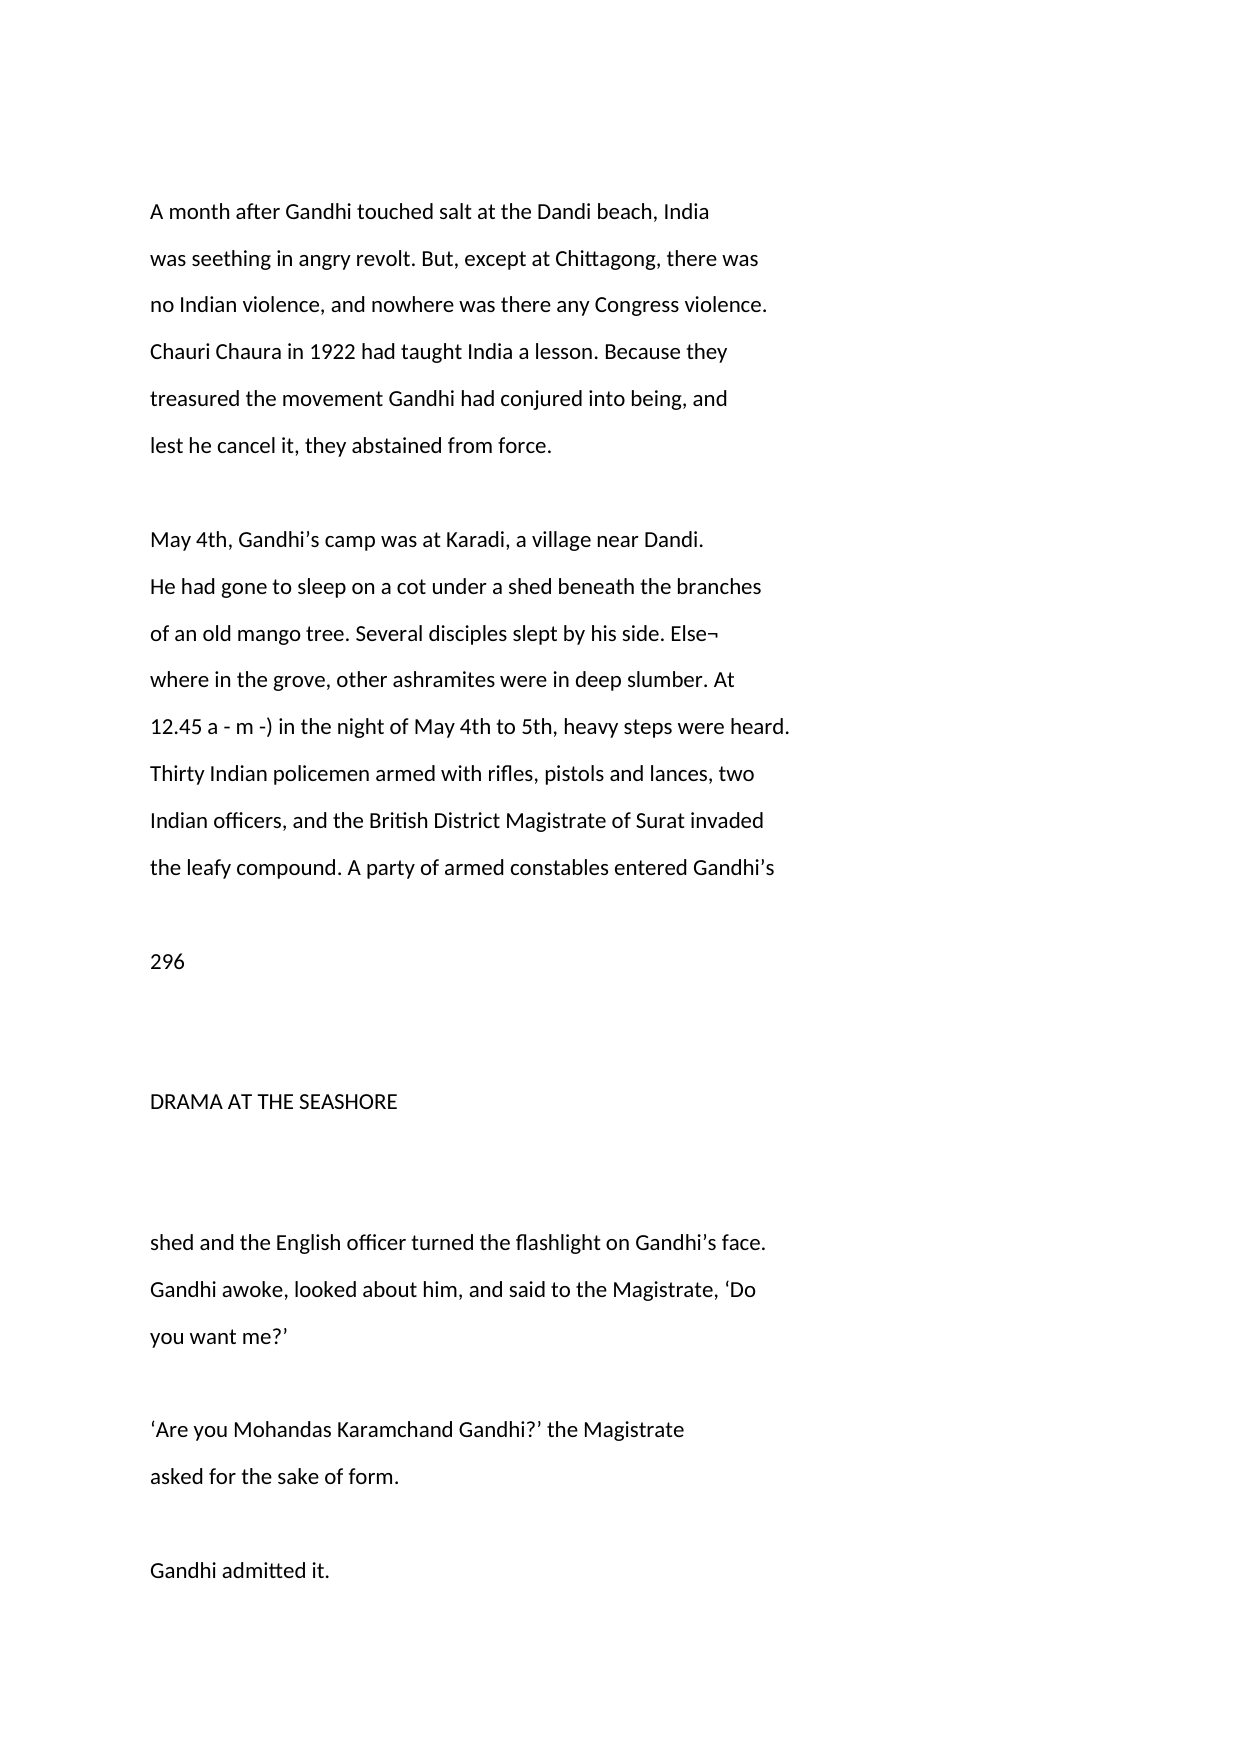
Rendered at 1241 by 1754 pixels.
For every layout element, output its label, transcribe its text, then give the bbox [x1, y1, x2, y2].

text Chauri Chaura in 1922 had taught India a lesson. Because they [150, 337, 1090, 366]
text was seething in angry revolt. But, except at Chittagong, there was [150, 244, 1090, 272]
text DRAMA AT THE SEASHORE [150, 1087, 1090, 1116]
text Thirty Indian policemen armed with rifles, pistols and lances, two [150, 759, 1090, 787]
text shed and the English officer turned the flashlight on Gandhi’s face. [150, 1228, 1090, 1256]
text Gandhi admitted it. [150, 1556, 1090, 1584]
text of an old mango tree. Several disciples slept by his side. Else¬ [150, 619, 1090, 647]
text Indian officers, and the British District Magistrate of Surat invaded [150, 806, 1090, 834]
text where in the grove, other ashramites were in deep slumber. At [150, 666, 1090, 694]
text lest he cancel it, they abstained from force. [150, 431, 1090, 459]
text 296 [150, 947, 1090, 975]
text no Indian violence, and nowhere was there any Congress violence. [150, 291, 1090, 319]
text the leafy compound. A party of armed constables entered Gandhi’s [150, 853, 1090, 881]
text asked for the sake of form. [150, 1462, 1090, 1491]
text ‘Are you Mohandas Karamchand Gandhi?’ the Magistrate [150, 1416, 1090, 1444]
text you want me?’ [150, 1322, 1090, 1350]
text He had gone to sleep on a cot under a shed beneath the branches [150, 572, 1090, 600]
text A month after Gandhi touched salt at the Dandi beach, India [150, 197, 1090, 225]
text Gandhi awoke, looked about him, and said to the Magistrate, ‘Do [150, 1275, 1090, 1303]
text treasured the movement Gandhi had conjured into being, and [150, 384, 1090, 412]
text 12.45 a - m -) in the night of May 4th to 5th, heavy steps were heard. [150, 712, 1090, 741]
text May 4th, Gandhi’s camp was at Karadi, a village near Dandi. [150, 525, 1090, 553]
